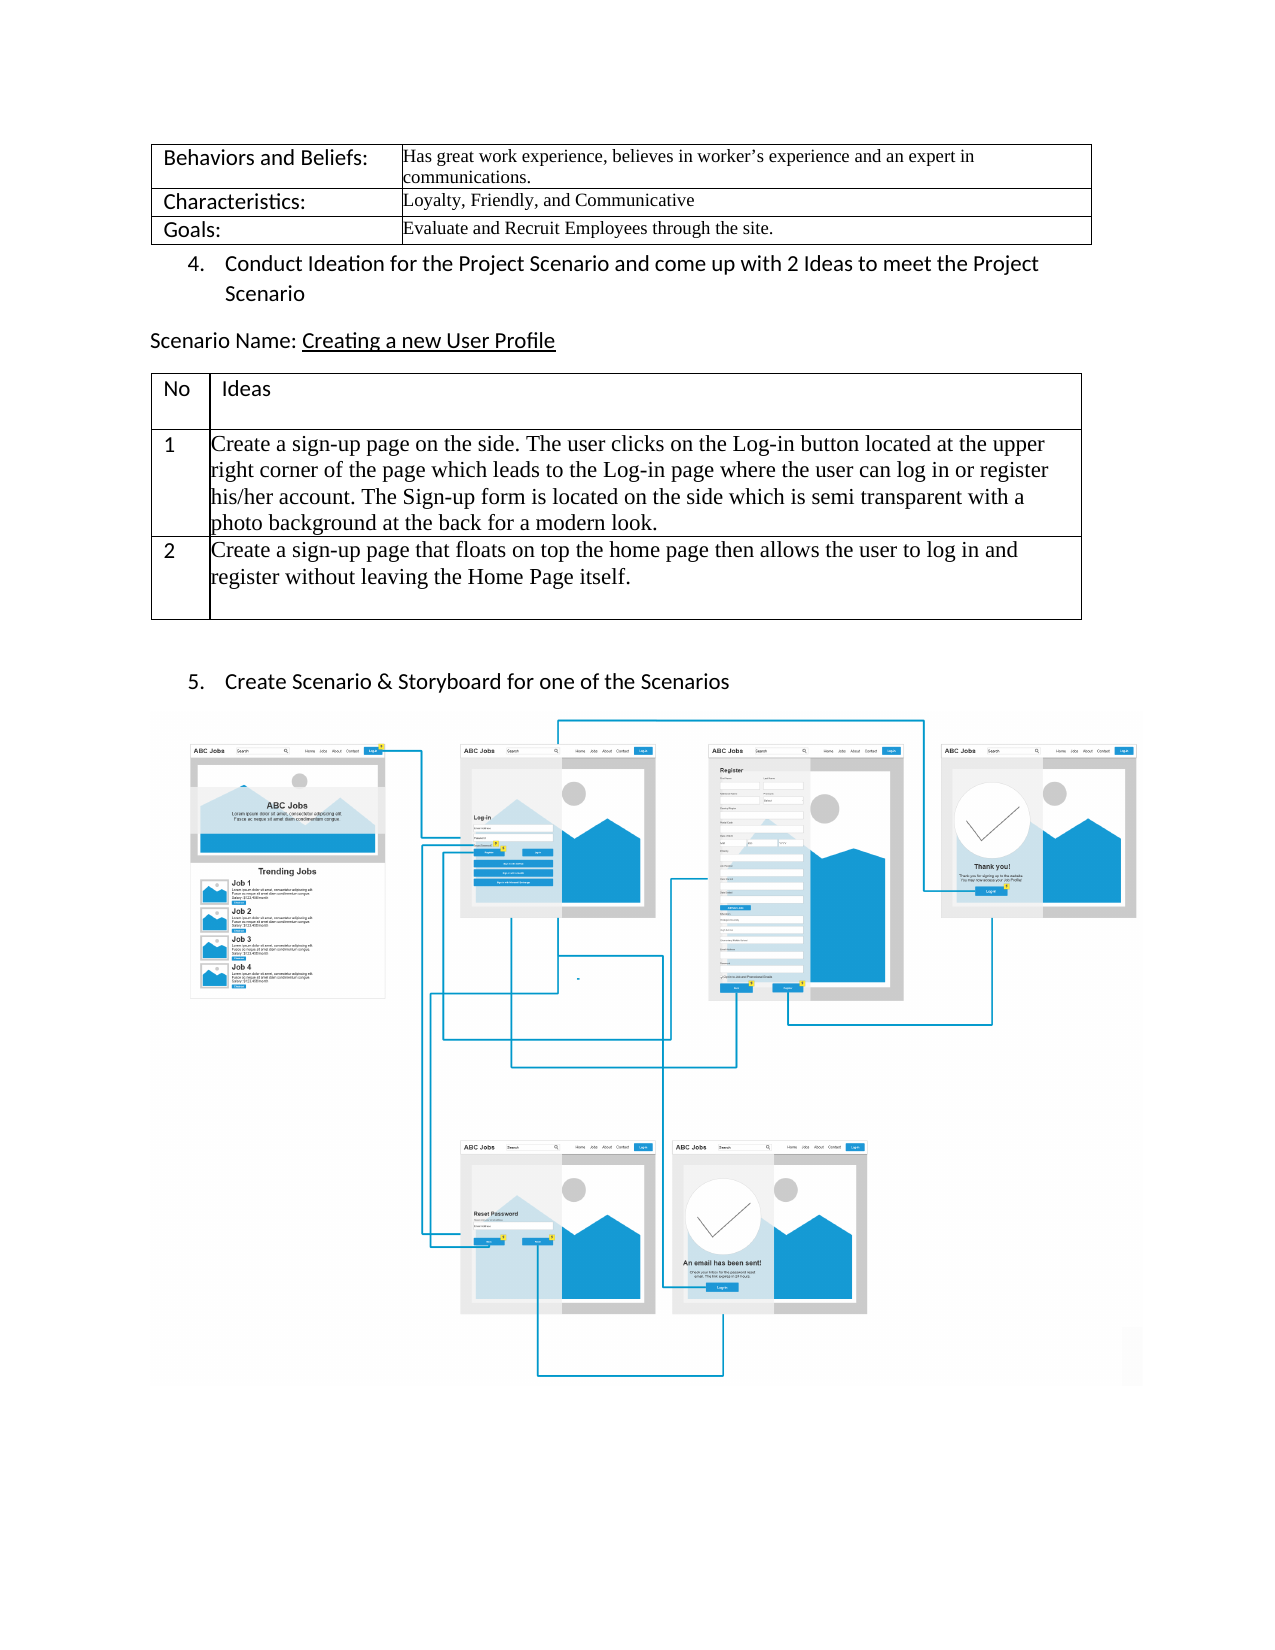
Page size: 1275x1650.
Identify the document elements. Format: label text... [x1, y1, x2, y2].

list Conduct Ideation for the Project Scenario and come up with 2 Ideas to meet the Project Scenario [187, 249, 1076, 307]
table_cell Has great work experience, believes in worker’s experience and an expert in communications. [403, 145, 1091, 188]
table_cell Behaviors and Beliefs: [152, 145, 402, 188]
table_header No [152, 374, 209, 429]
table_cell Goals: [152, 217, 402, 244]
table_cell 2 [152, 537, 209, 619]
table_cell Create a sign-up page that floats on top the home page then allows the user to log in and register without leaving the Home Page itself. [211, 537, 1081, 619]
table_header Ideas [211, 374, 1081, 429]
list Create Scenario & Storyboard for one of the Scenarios [187, 667, 1154, 695]
table_cell Evaluate and Recruit Employees through the site. [403, 217, 1091, 244]
picture [150, 711, 1143, 1386]
table_cell Create a sign-up page on the side. The user clicks on the Log-in button located at the upper right corner of the page which leads to the Log-in page where the user can log in or register his/her account. The Sign-up form is located on the side which is semi transparent with a photo background at the back for a modern look. [211, 430, 1081, 536]
table_cell Loyalty, Friendly, and Communicative [403, 189, 1091, 216]
table_cell Characteristics: [152, 189, 402, 216]
text Scenario Name: Creating a new User Profile [150, 326, 1154, 354]
table_cell 1 [152, 430, 209, 536]
